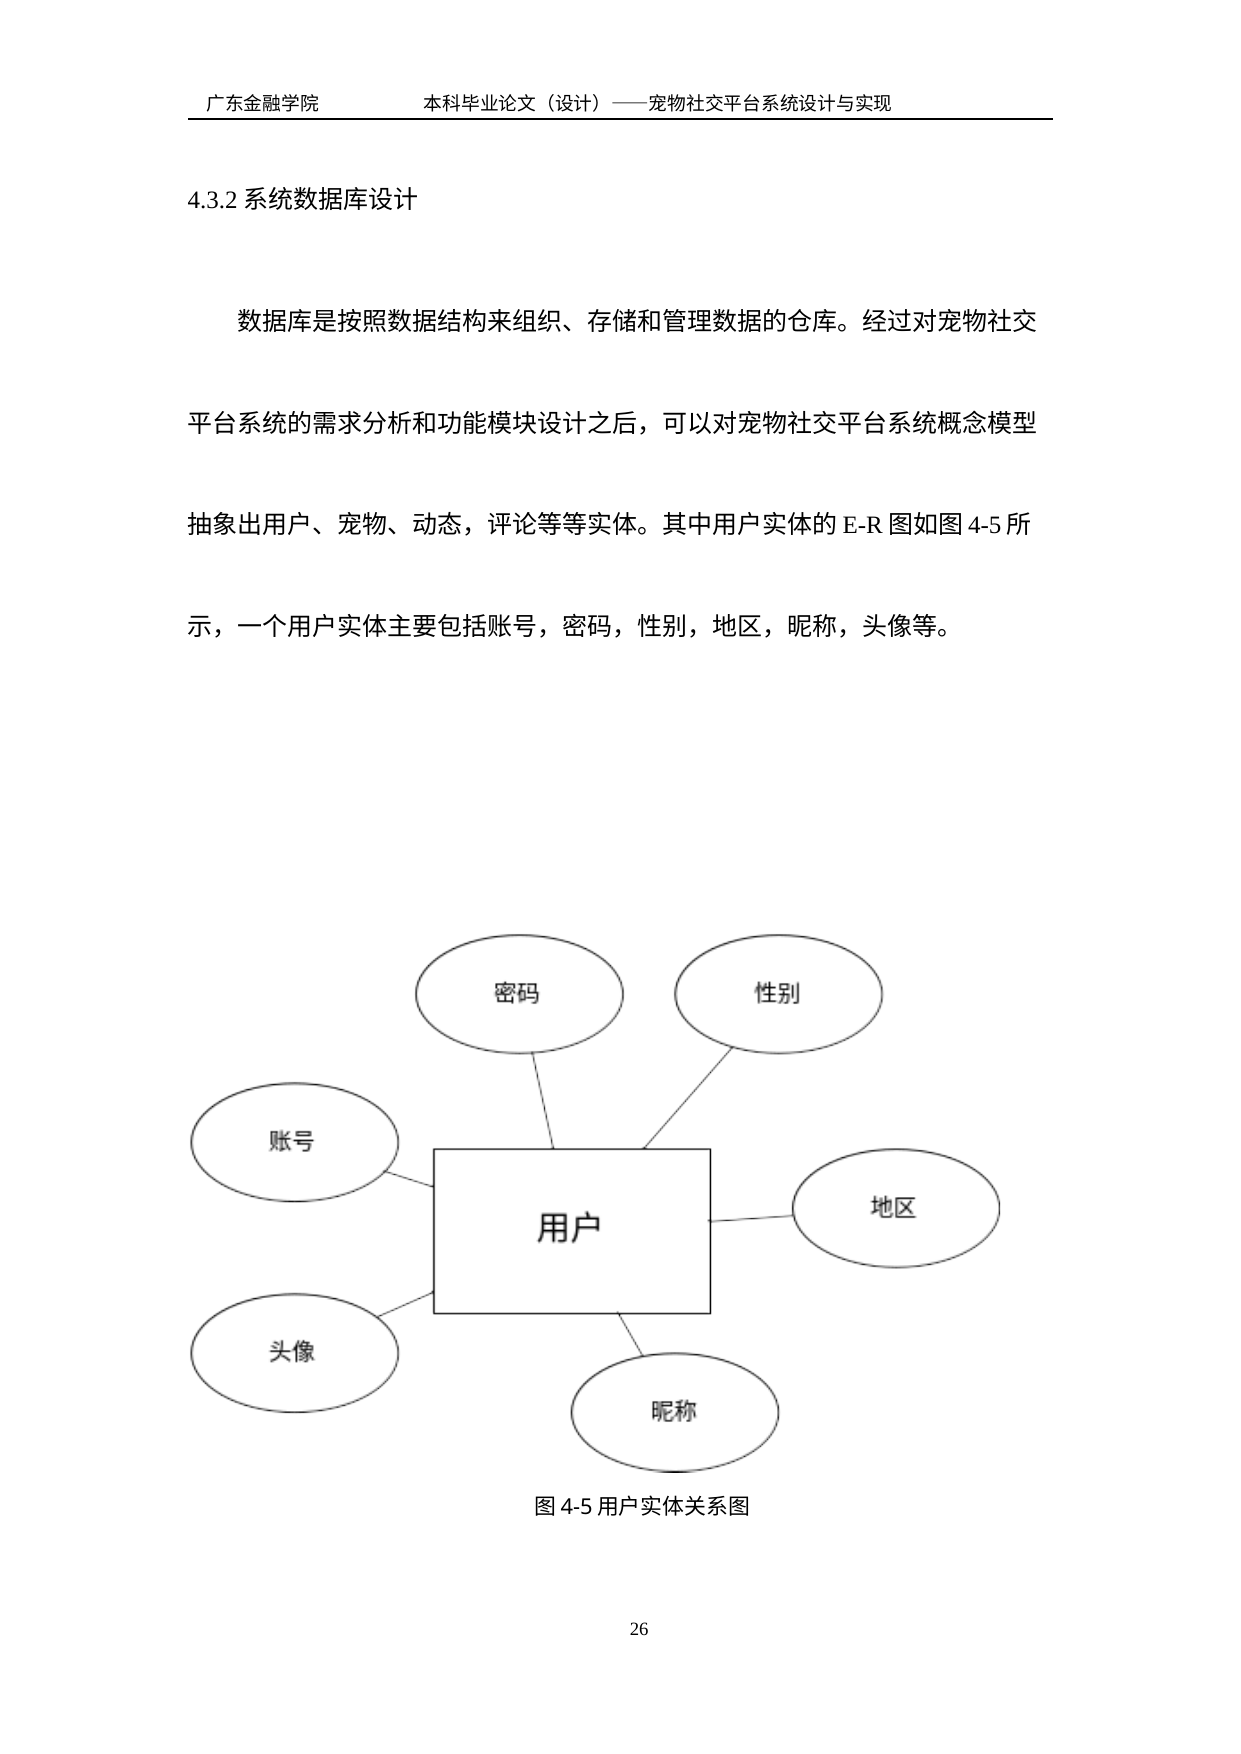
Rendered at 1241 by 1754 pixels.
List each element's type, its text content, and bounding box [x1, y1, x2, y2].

subtitle 4.3.2 系统数据库设计 [187, 164, 1053, 232]
text 数据库是按照数据结构来组织、存储和管理数据的仓库。经过对宠物社交平台系统的需求分析和功能模块设计之后，可以对宠物社交平台系统概念模型抽象出用户、宠物、动态，评论等等实体。其中用户实体的E-R图如图4-5所示，一个用户实体主要包括账号，密码，性别，地区，昵称，头像等。 [187, 285, 1053, 1474]
text 图4-5用户实体关系图 [187, 1488, 1053, 1522]
